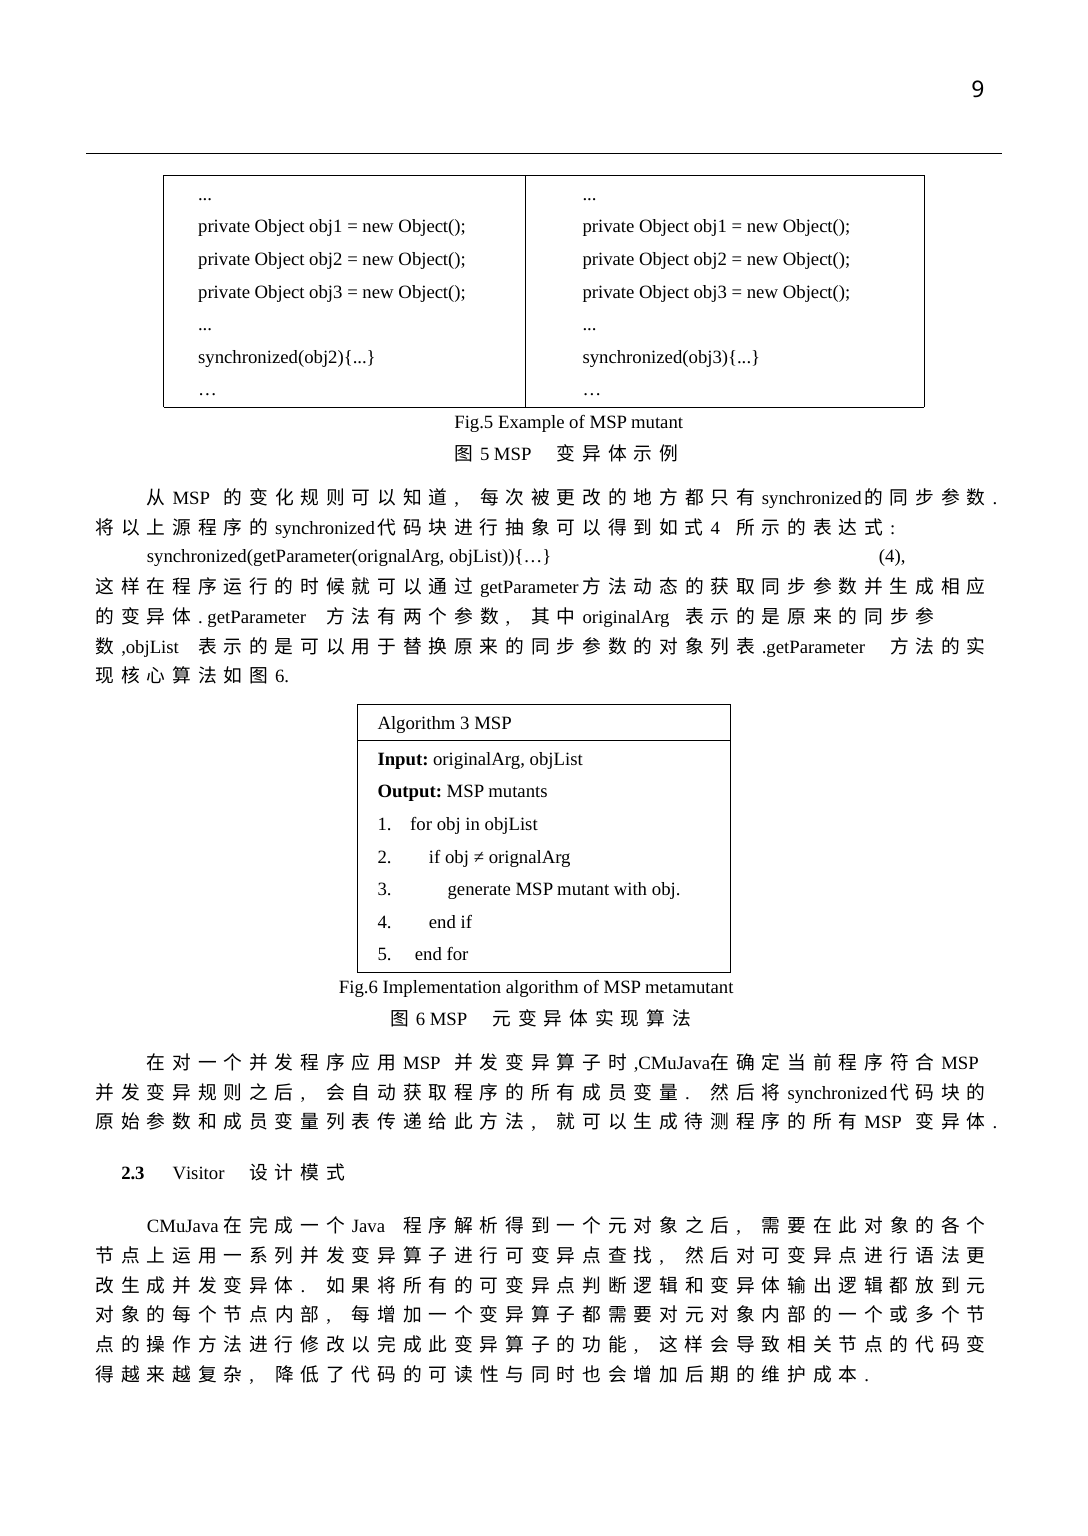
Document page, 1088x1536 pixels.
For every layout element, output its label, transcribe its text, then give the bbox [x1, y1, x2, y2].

table_cell Input: originalArg, objList Output: MSP mutants 1. for obj in objList 2. if obj ≠ orignalArg 3. generate MSP mutant with obj. 4. end if 5. end for [358, 741, 730, 972]
text Fig.5 Example of MSP mutant [95, 407, 992, 437]
table_header Algorithm 3 MSP [358, 705, 730, 740]
text 这样在程序运行的时候就可以通过getParameter方法动态的获取同步参数并生成相应的变异体. getParameter方法有两个参数,其中originalArg表示的是原来的同步参数,objList表示的是可以用于替换原来的同步参数的对象列表.getParameter方法的实现核心算法如图6. [95, 571, 992, 689]
subtitle Visitor设计模式 [110, 1143, 992, 1202]
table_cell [164, 176, 525, 407]
text Fig.6 Implementation algorithm of MSP metamutant [95, 972, 992, 1002]
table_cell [526, 176, 924, 407]
text synchronized(getParameter(orignalArg, objList)){…} (4), [95, 541, 992, 571]
text CMuJava在完成一个Java程序解析得到一个元对象之后,需要在此对象的各个节点上运用一系列并发变异算子进行可变异点查找,然后对可变异点进行语法更改生成并发变异体.如果将所有的可变异点判断逻辑和变异体输出逻辑都放到元对象的每个节点内部,每增加一个变异算子都需要对元对象内部的一个或多个节点的操作方法进行修改以完成此变异算子的功能,这样会导致相关节点的代码变得越来越复杂,降低了代码的可读性与同时也会增加后期的维护成本. [95, 1210, 992, 1388]
text 图6 MSP元变异体实现算法 [95, 1002, 992, 1032]
text 从MSP的变化规则可以知道,每次被更改的地方都只有synchronized的同步参数.将以上源程序的synchronized代码块进行抽象可以得到如式4所示的表达式: [95, 482, 992, 541]
text 图5 MSP变异体示例 [95, 437, 992, 467]
text 在对一个并发程序应用MSP并发变异算子时,CMuJava在确定当前程序符合MSP并发变异规则之后,会自动获取程序的所有成员变量.然后将synchronized代码块的原始参数和成员变量列表传递给此方法,就可以生成待测程序的所有MSP变异体. [95, 1047, 992, 1136]
